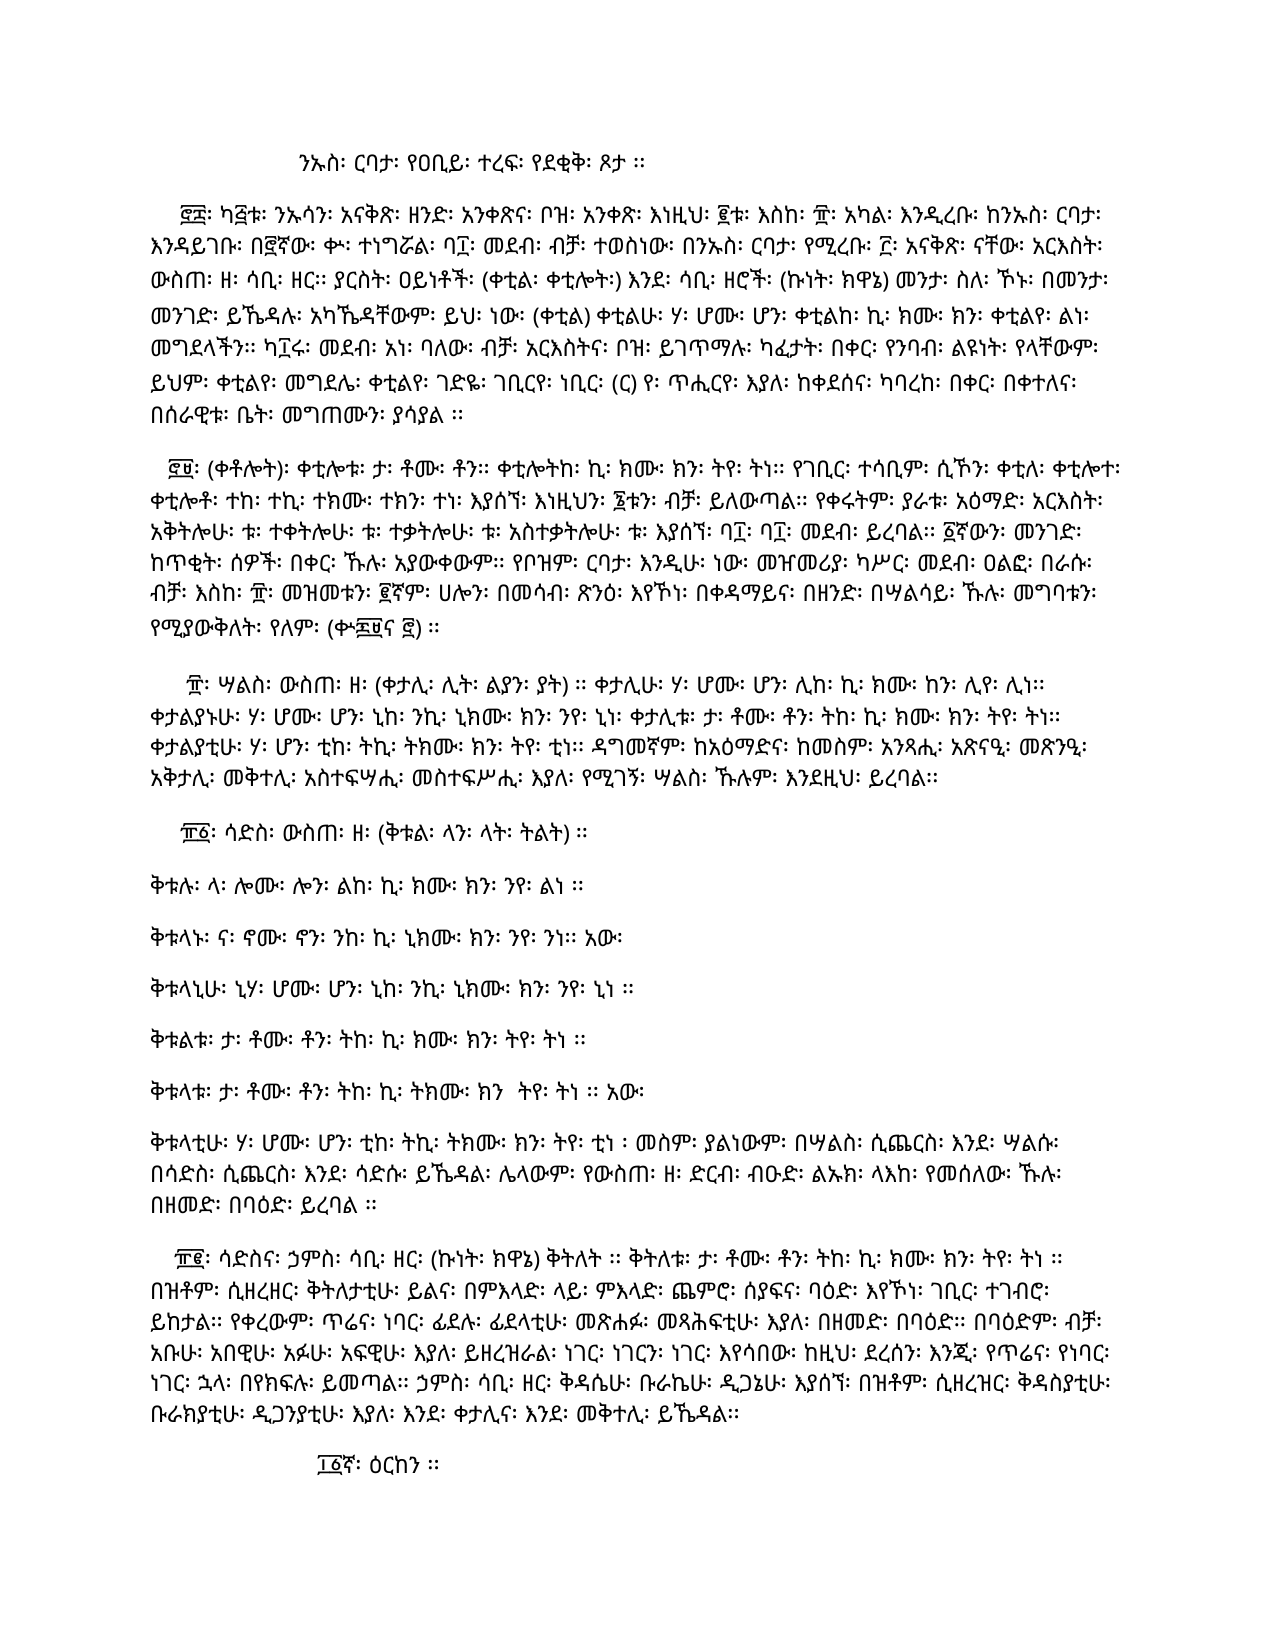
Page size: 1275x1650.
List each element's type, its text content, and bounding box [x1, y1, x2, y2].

text ቅቱላቲሁ፡ ሃ፡ ሆሙ፡ ሆን፡ ቲከ፡ ትኪ፡ ትክሙ፡ ክን፡ ትየ፡ ቲነ ፡ መስም፡ ያልነውም፡ በሣልስ፡ ሲጨርስ፡ እንደ፡ ሣልሱ፡ በሳድስ፡ ሲጨርስ፡ እንደ፡ ሳድሱ፡ ይኼዳል፡ ሌላውም፡ የውስጠ፡ ዘ፡ ድርብ፡ ብዑድ፡ ልኡክ፡ ላእከ፡ የመሰለው፡ ኹሉ፡ በዘመድ፡ በባዕድ፡ ይረባል ፡፡ [150, 1131, 1125, 1218]
text ንኡስ፡ ርባታ፡ የዐቢይ፡ ተረፍ፡ የደቂቅ፡ ጾታ ፡፡ [150, 150, 1125, 177]
text ቅቱላቱ፡ ታ፡ ቶሙ፡ ቶን፡ ትከ፡ ኪ፡ ትክሙ፡ ክን ትየ፡ ትነ ፡፡ አው፡ [150, 1079, 1125, 1106]
text ፸፱፡ (ቀቶሎት)፡ ቀቲሎቱ፡ ታ፡ ቶሙ፡ ቶን፡፡ ቀቲሎትከ፡ ኪ፡ ክሙ፡ ክን፡ ትየ፡ ትነ፡፡ የገቢር፡ ተሳቢም፡ ሲኾን፡ ቀቲለ፡ ቀቲሎተ፡ ቀቲሎቶ፡ ተከ፡ ተኪ፡ ተክሙ፡ ተክን፡ ተነ፡ እያሰኘ፡ እነዚህን፡ ፮ቱን፡ ብቻ፡ ይለውጣል፡፡ የቀሩትም፡ ያራቱ፡ አዕማድ፡ አርእስት፡ አቅትሎሁ፡ ቱ፡ ተቀትሎሁ፡ ቱ፡ ተቃትሎሁ፡ ቱ፡ አስተቃትሎሁ፡ ቱ፡ እያሰኘ፡ ባ፲፡ ባ፲፡ መደብ፡ ይረባል፡፡ ፩ኛውን፡ መንገድ፡ ከጥቂት፡ ሰዎች፡ በቀር፡ ኹሉ፡ አያውቀውም፡፡ የቦዝም፡ ርባታ፡ እንዲሁ፡ ነው፡ መዠመሪያ፡ ካሥር፡ መደብ፡ ዐልፎ፡ በራሱ፡ ብቻ፡ እስከ፡ ፹፡ መዝመቱን፡ ፪ኛም፡ ሀሎን፡ በመሳብ፡ ጽንዕ፡ እየኾነ፡ በቀዳማይና፡ በዘንድ፡ በሣልሳይ፡ ኹሉ፡ መግባቱን፡ የሚያውቅለት፡ የለም፡ (ቍ፷፱ና ፸) ፡፡ [150, 453, 1125, 643]
text ቅቱልቱ፡ ታ፡ ቶሙ፡ ቶን፡ ትከ፡ ኪ፡ ክሙ፡ ክን፡ ትየ፡ ትነ ፡፡ [150, 1028, 1125, 1054]
text ፲፩ኛ፡ ዕርከን ፡፡ [150, 1452, 1125, 1479]
text ፸፰፡ ካ፭ቱ፡ ንኡሳን፡ አናቅጽ፡ ዘንድ፡ አንቀጽና፡ ቦዝ፡ አንቀጽ፡ እነዚህ፡ ፪ቱ፡ እስከ፡ ፹፡ አካል፡ እንዲረቡ፡ ከንኡስ፡ ርባታ፡ እንዳይገቡ፡ በ፸ኛው፡ ቍ፡ ተነግሯል፡ ባ፲፡ መደብ፡ ብቻ፡ ተወስነው፡ በንኡስ፡ ርባታ፡ የሚረቡ፡ ፫፡ አናቅጽ፡ ናቸው፡ አርእስት፡ ውስጠ፡ ዘ፡ ሳቢ፡ ዘር፡፡ ያርስት፡ ዐይነቶች፡ (ቀቲል፡ ቀቲሎት፡) እንደ፡ ሳቢ፡ ዘሮች፡ (ኩነት፡ ክዋኔ) መንታ፡ ስለ፡ ኾኑ፡ በመንታ፡ መንገድ፡ ይኼዳሉ፡ አካኼዳቸውም፡ ይህ፡ ነው፡ (ቀቲል) ቀቲልሁ፡ ሃ፡ ሆሙ፡ ሆን፡ ቀቲልከ፡ ኪ፡ ክሙ፡ ክን፡ ቀቲልየ፡ ልነ፡ መግደላችን፡፡ ካ፲ሩ፡ መደብ፡ አነ፡ ባለው፡ ብቻ፡ አርእስትና፡ ቦዝ፡ ይገጥማሉ፡ ካፈታት፡ በቀር፡ የንባብ፡ ልዩነት፡ የላቸውም፡ ይህም፡ ቀቲልየ፡ መግደሌ፡ ቀቲልየ፡ ገድዬ፡ ገቢርየ፡ ነቢር፡ (ር) የ፡ ጥሒርየ፡ እያለ፡ ከቀደሰና፡ ካባረከ፡ በቀር፡ በቀተለና፡ በሰራዊቱ፡ ቤት፡ መግጠሙን፡ ያሳያል ፡፡ [150, 202, 1125, 428]
text ቅቱላኒሁ፡ ኒሃ፡ ሆሙ፡ ሆን፡ ኒከ፡ ንኪ፡ ኒክሙ፡ ክን፡ ንየ፡ ኒነ ፡፡ [150, 976, 1125, 1003]
text ቅቱላኑ፡ ና፡ ኖሙ፡ ኖን፡ ንከ፡ ኪ፡ ኒክሙ፡ ክን፡ ንየ፡ ንነ፡፡ አው፡ [150, 925, 1125, 951]
text ፹፪፡ ሳድስና፡ ኃምስ፡ ሳቢ፡ ዘር፡ (ኩነት፡ ክዋኔ) ቅትለት ፡፡ ቅትለቱ፡ ታ፡ ቶሙ፡ ቶን፡ ትከ፡ ኪ፡ ክሙ፡ ክን፡ ትየ፡ ትነ ፡፡ በዝቶም፡ ሲዘረዘር፡ ቅትለታቲሁ፡ ይልና፡ በምእላድ፡ ላይ፡ ምእላድ፡ ጨምሮ፡ ሰያፍና፡ ባዕድ፡ እየኾነ፡ ገቢር፡ ተገብሮ፡ ይከታል፡፡ የቀረውም፡ ጥሬና፡ ነባር፡ ፊደሉ፡ ፊደላቲሁ፡ መጽሐፉ፡ መጻሕፍቲሁ፡ እያለ፡ በዘመድ፡ በባዕድ፡፡ በባዕድም፡ ብቻ፡ አቡሁ፡ አበዊሁ፡ አፉሁ፡ አፍዊሁ፡ እያለ፡ ይዘረዝራል፡ ነገር፡ ነገርን፡ ነገር፡ እየሳበው፡ ከዚህ፡ ደረሰን፡ እንጂ፡ የጥሬና፡ የነባር፡ ነገር፡ ኋላ፡ በየክፍሉ፡ ይመጣል፡፡ ኃምስ፡ ሳቢ፡ ዘር፡ ቅዳሴሁ፡ ቡራኬሁ፡ ዲጋኔሁ፡ እያሰኘ፡ በዝቶም፡ ሲዘረዝር፡ ቅዳስያቲሁ፡ ቡራክያቲሁ፡ ዲጋንያቲሁ፡ እያለ፡ እንደ፡ ቀታሊና፡ እንደ፡ መቅተሊ፡ ይኼዳል፡፡ [150, 1243, 1125, 1428]
text ቅቱሉ፡ ላ፡ ሎሙ፡ ሎን፡ ልከ፡ ኪ፡ ክሙ፡ ክን፡ ንየ፡ ልነ ፡፡ [150, 873, 1125, 900]
text ፹፩፡ ሳድስ፡ ውስጠ፡ ዘ፡ (ቅቱል፡ ላን፡ ላት፡ ትልት) ፡፡ [150, 816, 1125, 848]
text ፹፡ ሣልስ፡ ውስጠ፡ ዘ፡ (ቀታሊ፡ ሊት፡ ልያን፡ ያት) ፡፡ ቀታሊሁ፡ ሃ፡ ሆሙ፡ ሆን፡ ሊከ፡ ኪ፡ ክሙ፡ ከን፡ ሊየ፡ ሊነ፡፡ ቀታልያኑሁ፡ ሃ፡ ሆሙ፡ ሆን፡ ኒከ፡ ንኪ፡ ኒክሙ፡ ክን፡ ንየ፡ ኒነ፡ ቀታሊቱ፡ ታ፡ ቶሙ፡ ቶን፡ ትከ፡ ኪ፡ ክሙ፡ ክን፡ ትየ፡ ትነ፡፡ ቀታልያቲሁ፡ ሃ፡ ሆን፡ ቲከ፡ ትኪ፡ ትክሙ፡ ክን፡ ትየ፡ ቲነ፡፡ ዳግመኛም፡ ከአዕማድና፡ ከመስም፡ አንጻሒ፡ አጽናዒ፡ መጽንዒ፡ አቅታሊ፡ መቅተሊ፡ አስተፍሣሒ፡ መስተፍሥሒ፡ እያለ፡ የሚገኝ፡ ሣልስ፡ ኹሉም፡ እንደዚህ፡ ይረባል፡፡ [150, 668, 1125, 792]
